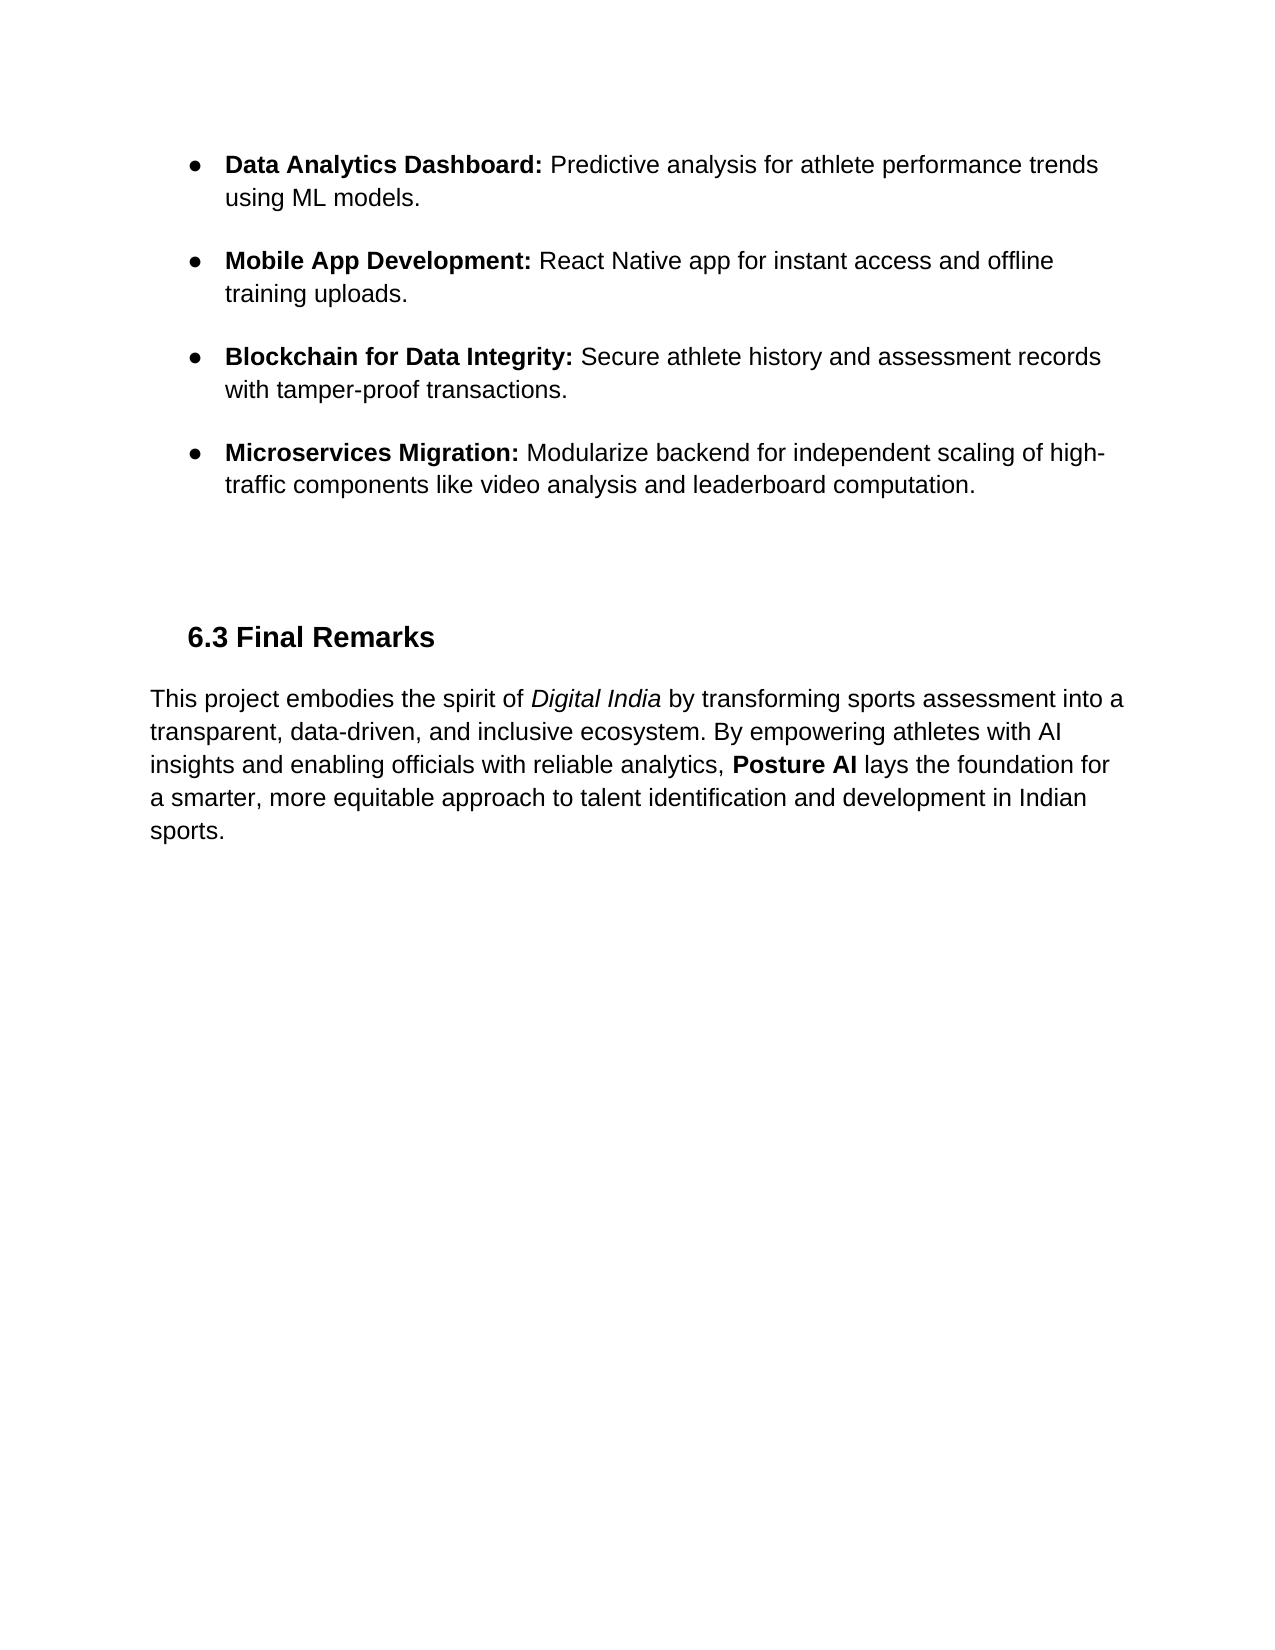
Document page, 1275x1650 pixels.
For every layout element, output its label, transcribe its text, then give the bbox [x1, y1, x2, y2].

list Data Analytics Dashboard: Predictive analysis for athlete performance trends using ML models. [187, 150, 1125, 242]
list Blockchain for Data Integrity: Secure athlete history and assessment records with tamper-proof transactions. [187, 342, 1125, 434]
list Microservices Migration: Modularize backend for independent scaling of high-traffic components like video analysis and leaderboard computation. [187, 437, 1125, 529]
text This project embodies the spirit of Digital India by transforming sports assessment into a transparent, data-driven, and inclusive ecosystem. By empowering athletes with AI insights and enabling officials with reliable analytics, Posture AI lays the foundation for a smarter, more equitable approach to talent identification and development in Indian sports. [150, 684, 1125, 845]
list Mobile App Development: React Native app for instant access and offline training uploads. [187, 246, 1125, 338]
subtitle 6.3 Final Remarks [187, 621, 1125, 654]
